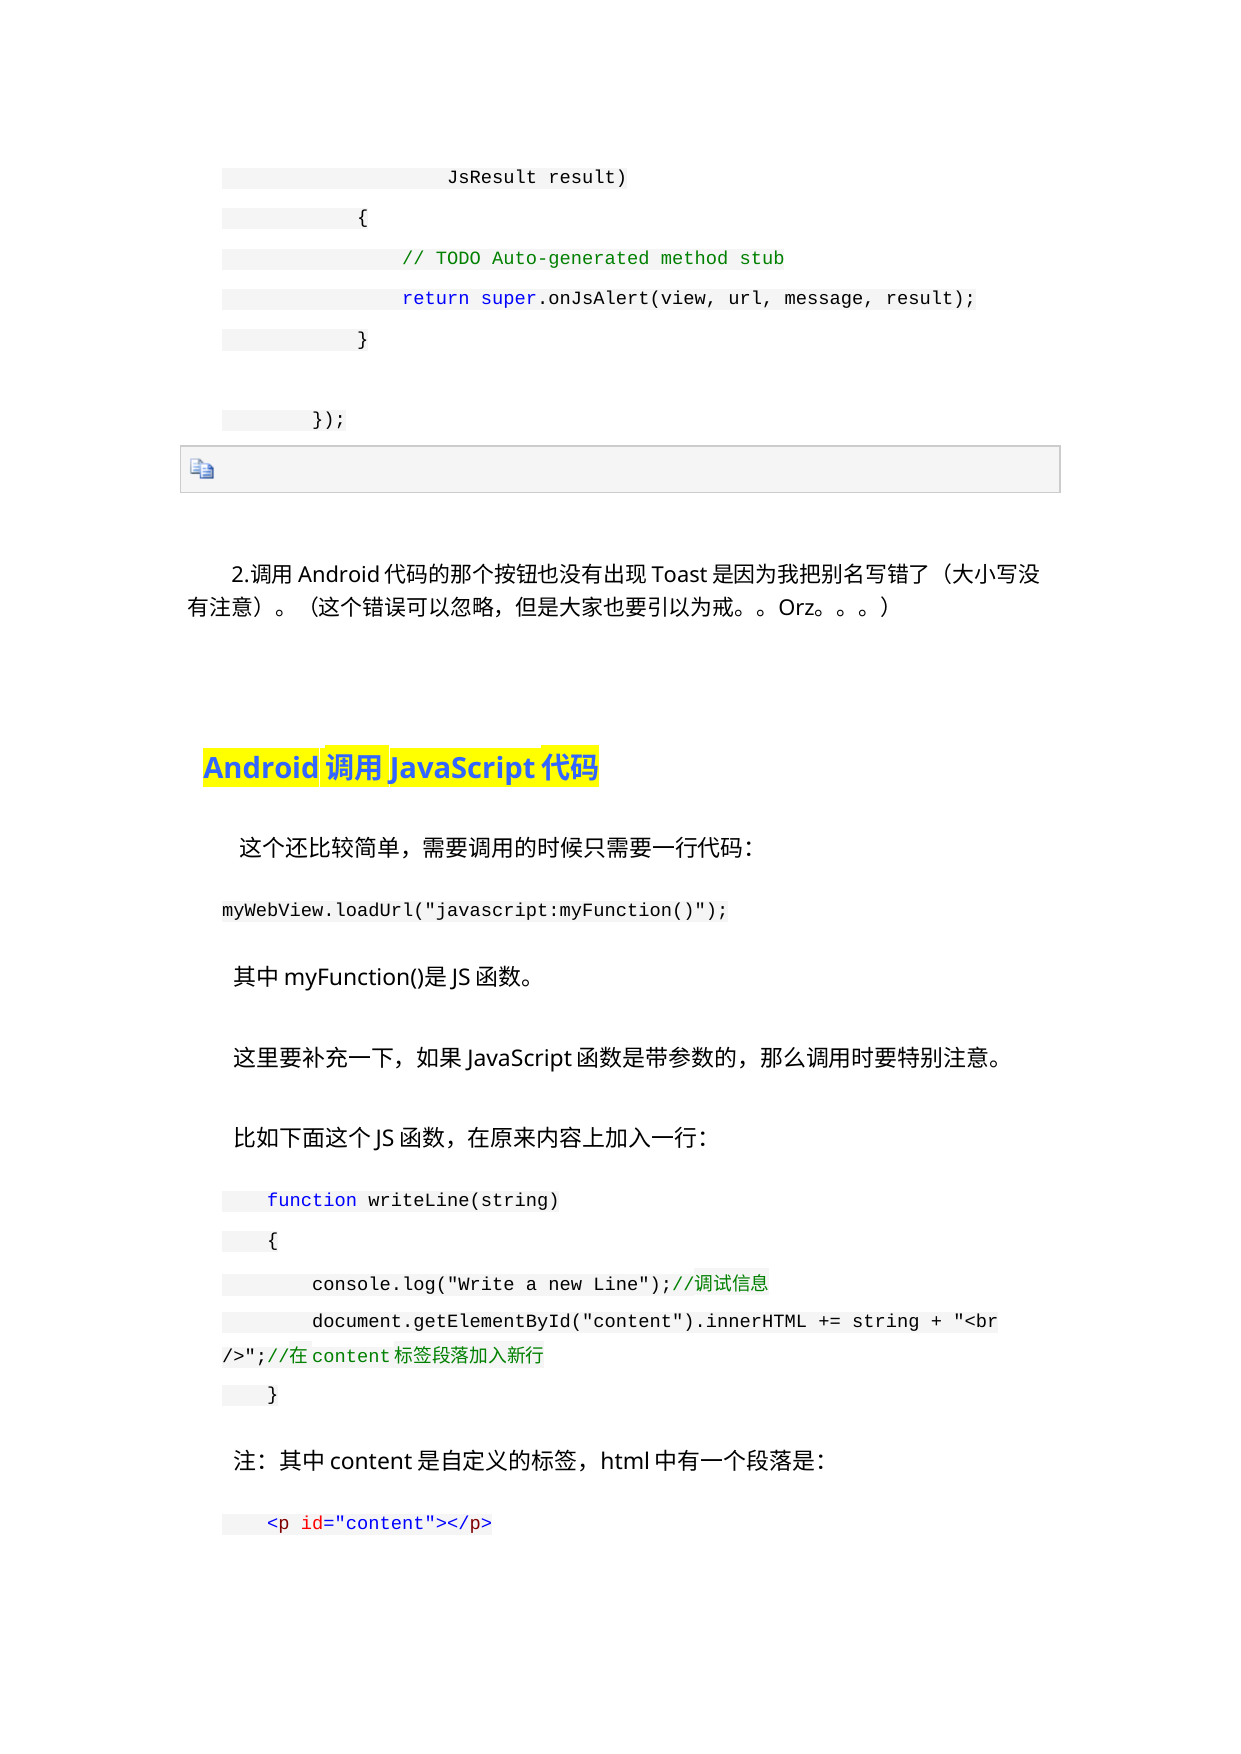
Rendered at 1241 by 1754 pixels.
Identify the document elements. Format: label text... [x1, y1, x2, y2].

text 比如下面这个JS函数，在原来内容上加入一行： [187, 1104, 1053, 1169]
text } [222, 1379, 1053, 1412]
text 这个还比较简单，需要调用的时候只需要一行代码： [187, 814, 1053, 879]
text <p id="content"></p> [222, 1508, 1053, 1540]
text console.log("Write a new Line");//调试信息 [222, 1266, 1053, 1298]
text return super.onJsAlert(view, url, message, result); [222, 283, 1053, 316]
text // TODO Auto-generated method stub [222, 243, 1053, 275]
text function writeLine(string) [222, 1185, 1053, 1217]
picture [187, 452, 219, 484]
text } [222, 324, 1053, 356]
text { [222, 202, 1053, 235]
text 注：其中content是自定义的标签，html中有一个段落是： [187, 1427, 1053, 1492]
text 这里要补充一下，如果JavaScript函数是带参数的，那么调用时要特别注意。 [187, 1024, 1053, 1089]
subtitle Android调用JavaScript代码 [203, 734, 1053, 799]
text { [222, 1225, 1053, 1258]
text myWebView.loadUrl("javascript:myFunction()"); [222, 895, 1053, 927]
text 2.调用Android代码的那个按钮也没有出现Toast是因为我把别名写错了（大小写没有注意）。（这个错误可以忽略，但是大家也要引以为戒。。Orz。。。） [187, 557, 1053, 622]
text document.getElementById("content").innerHTML += string + "<br />";//在content标签段落加入新行 [222, 1306, 1053, 1371]
text JsResult result) [222, 162, 1053, 194]
text 其中myFunction()是JS函数。 [187, 943, 1053, 1008]
text }); [222, 404, 1053, 437]
